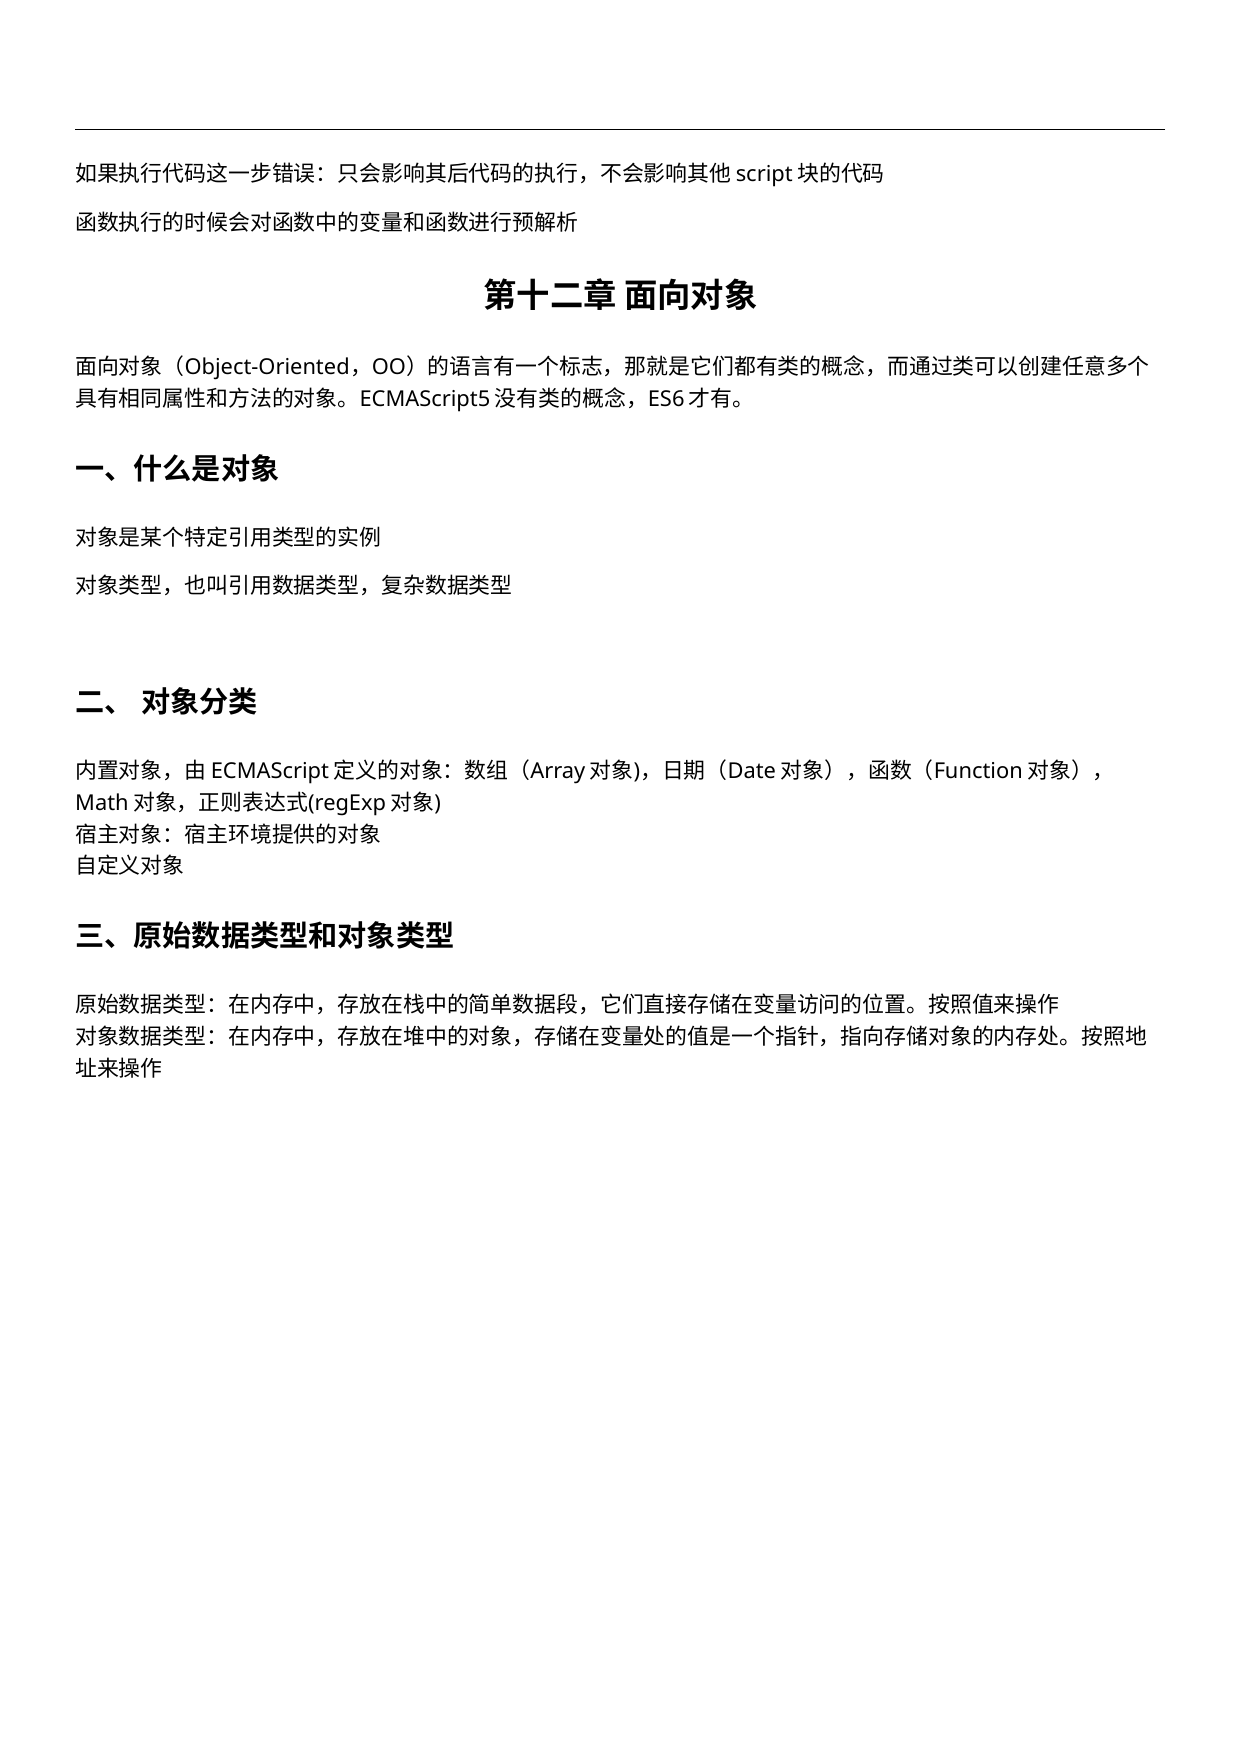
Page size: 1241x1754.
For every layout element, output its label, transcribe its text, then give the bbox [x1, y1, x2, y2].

text 函数执行的时候会对函数中的变量和函数进行预解析 [75, 204, 1165, 236]
text 对象是某个特定引用类型的实例 [75, 520, 1165, 552]
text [75, 156, 1165, 188]
subtitle 对象分类 [75, 678, 1165, 721]
subtitle 面向对象 [75, 269, 1165, 317]
subtitle 原始数据类型和对象类型 [75, 912, 1165, 955]
subtitle 什么是对象 [75, 445, 1165, 488]
text 面向对象（Object-Oriented，OO）的语言有一个标志，那就是它们都有类的概念，而通过类可以创建任意多个具有相同属性和方法的对象。ECMAScript5没有类的概念，ES6才有。 [75, 349, 1165, 413]
text 对象类型，也叫引用数据类型，复杂数据类型 [75, 568, 1165, 600]
text 原始数据类型：在内存中，存放在栈中的简单数据段，它们直接存储在变量访问的位置。按照值来操作 对象数据类型：在内存中，存放在堆中的对象，存储在变量处的值是一个指针，指向存储对象的内存处。按照地址来操作 [75, 987, 1165, 1082]
text 内置对象，由ECMAScript定义的对象：数组（Array对象)，日期（Date对象），函数（Function对象），Math对象，正则表达式(regExp对象) 宿主对象：宿主环境提供的对象 自定义对象 [75, 753, 1165, 880]
